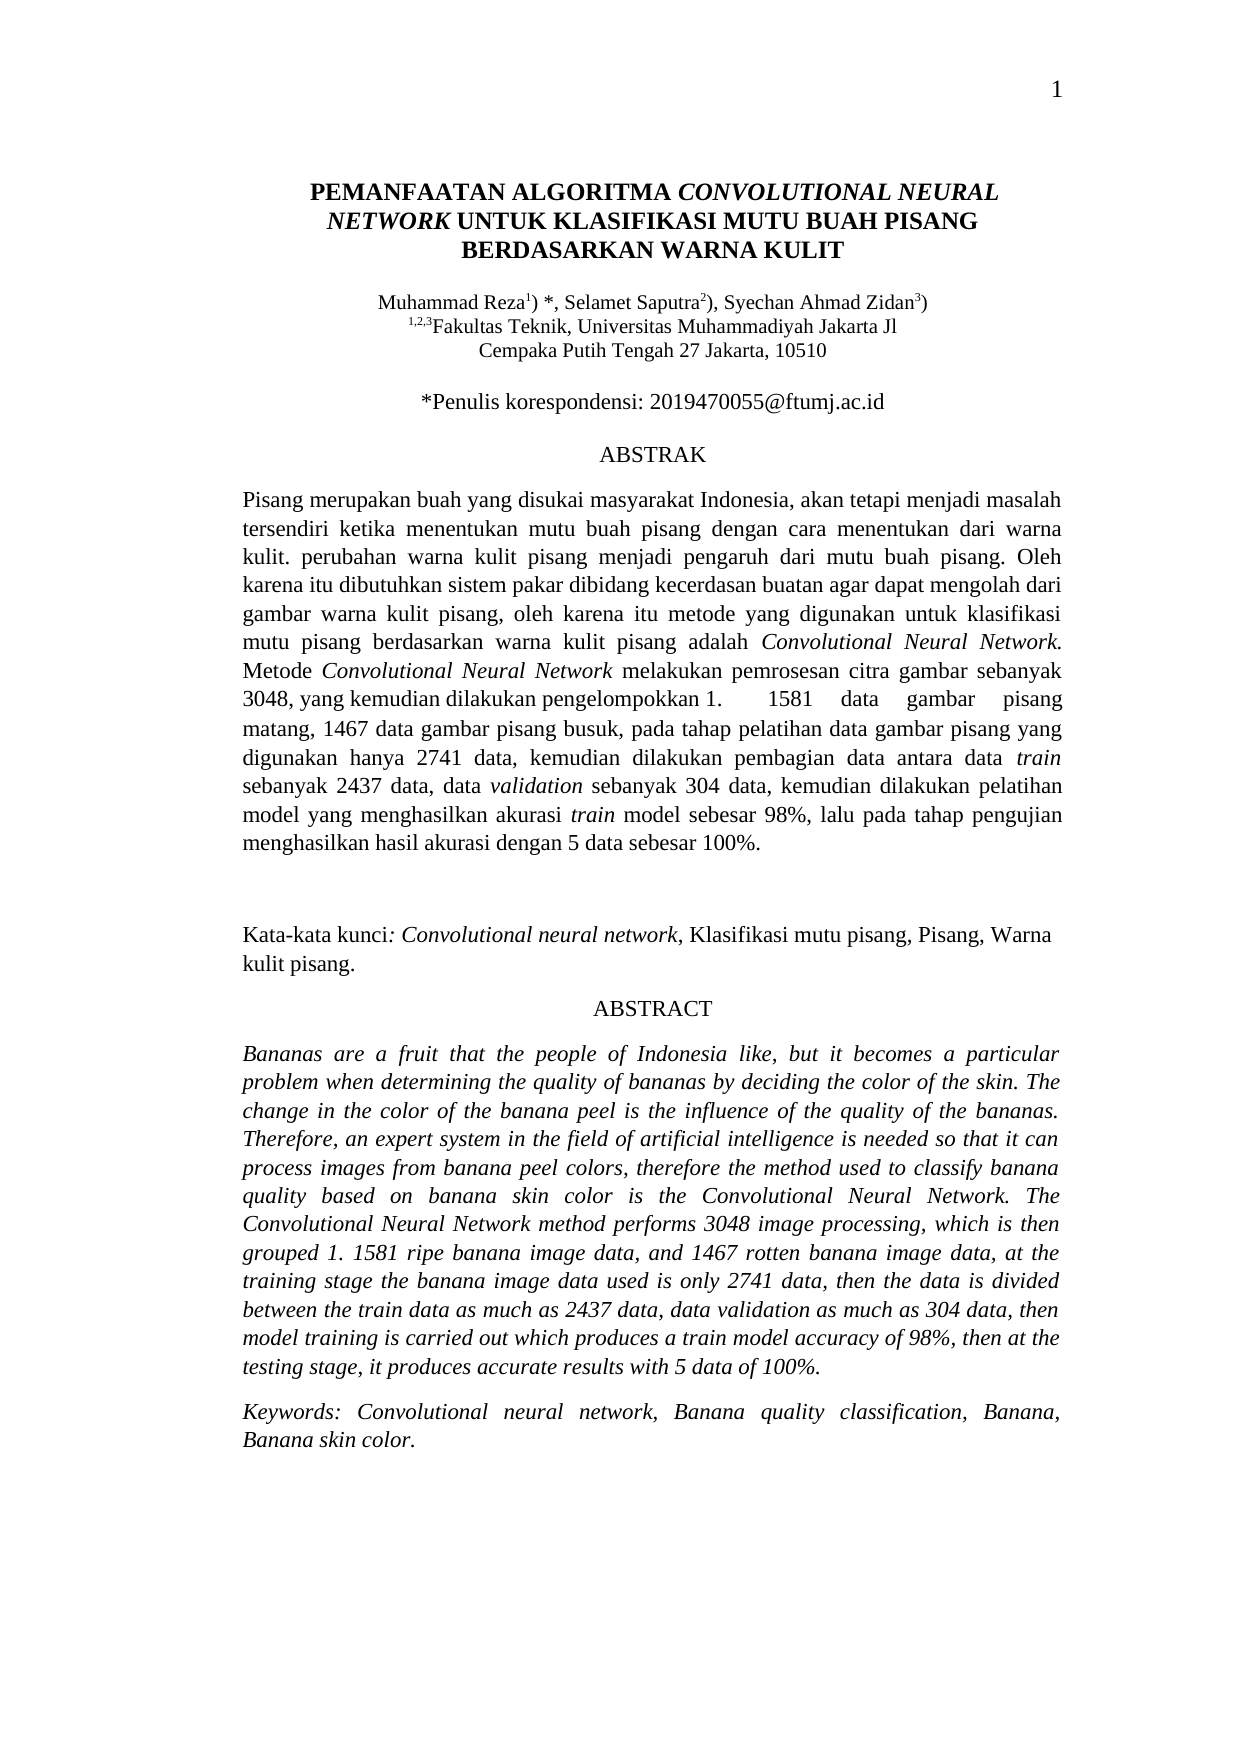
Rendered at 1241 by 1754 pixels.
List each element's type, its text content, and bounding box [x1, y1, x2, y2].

text Pisang merupakan buah yang disukai masyarakat Indonesia, akan tetapi menjadi masalah tersendiri ketika menentukan mutu buah pisang dengan cara menentukan dari warna kulit. perubahan warna kulit pisang menjadi pengaruh dari mutu buah pisang. Oleh karena itu dibutuhkan sistem pakar dibidang kecerdasan buatan agar dapat mengolah dari gambar warna kulit pisang, oleh karena itu metode yang digunakan untuk klasifikasi mutu pisang berdasarkan warna kulit pisang adalah Convolutional Neural Network. Metode Convolutional Neural Network melakukan pemrosesan citra gambar sebanyak 3048, yang kemudian dilakukan pengelompokkan 1. 1581 data gambar pisang matang, 1467 data gambar pisang busuk, pada tahap pelatihan data gambar pisang yang digunakan hanya 2741 data, kemudian dilakukan pembagian data antara data train sebanyak 2437 data, data validation sebanyak 304 data, kemudian dilakukan pelatihan model yang menghasilkan akurasi train model sebesar 98%, lalu pada tahap pengujian menghasilkan hasil akurasi dengan 5 data sebesar 100%. [242, 486, 1063, 856]
text Bananas are a fruit that the people of Indonesia like, but it becomes a particular problem when determining the quality of bananas by deciding the color of the skin. The change in the color of the banana peel is the influence of the quality of the bananas. Therefore, an expert system in the field of artificial intelligence is needed so that it can process images from banana peel colors, therefore the method used to classify banana quality based on banana skin color is the Convolutional Neural Network. The Convolutional Neural Network method performs 3048 image processing, which is then grouped 1. 1581 ripe banana image data, and 1467 rotten banana image data, at the training stage the banana image data used is only 2741 data, then the data is divided between the train data as much as 2437 data, data validation as much as 304 data, then model training is carried out which produces a train model accuracy of 98%, then at the testing stage, it produces accurate results with 5 data of 100%. [242, 1040, 1063, 1379]
text ABSTRACT [242, 995, 1063, 1021]
text *Penulis korespondensi: 2019470055@ftumj.ac.id [242, 388, 1063, 415]
text 1,2,3Fakultas Teknik, Universitas Muhammadiyah Jakarta Jl [242, 314, 1063, 338]
text Kata-kata kunci: Convolutional neural network, Klasifikasi mutu pisang, Pisang, Warna kulit pisang. [242, 921, 1063, 976]
text Muhammad Reza1) *, Selamet Saputra2), Syechan Ahmad Zidan3) [242, 290, 1063, 314]
text Keywords: Convolutional neural network, Banana quality classification, Banana, Banana skin color. [242, 1398, 1063, 1453]
text ABSTRAK [242, 441, 1063, 467]
text Cempaka Putih Tengah 27 Jakarta, 10510 [242, 338, 1063, 362]
text PEMANFAATAN ALGORITMA CONVOLUTIONAL NEURAL NETWORK UNTUK KLASIFIKASI MUTU BUAH PISANG BERDASARKAN WARNA KULIT [242, 177, 1063, 263]
